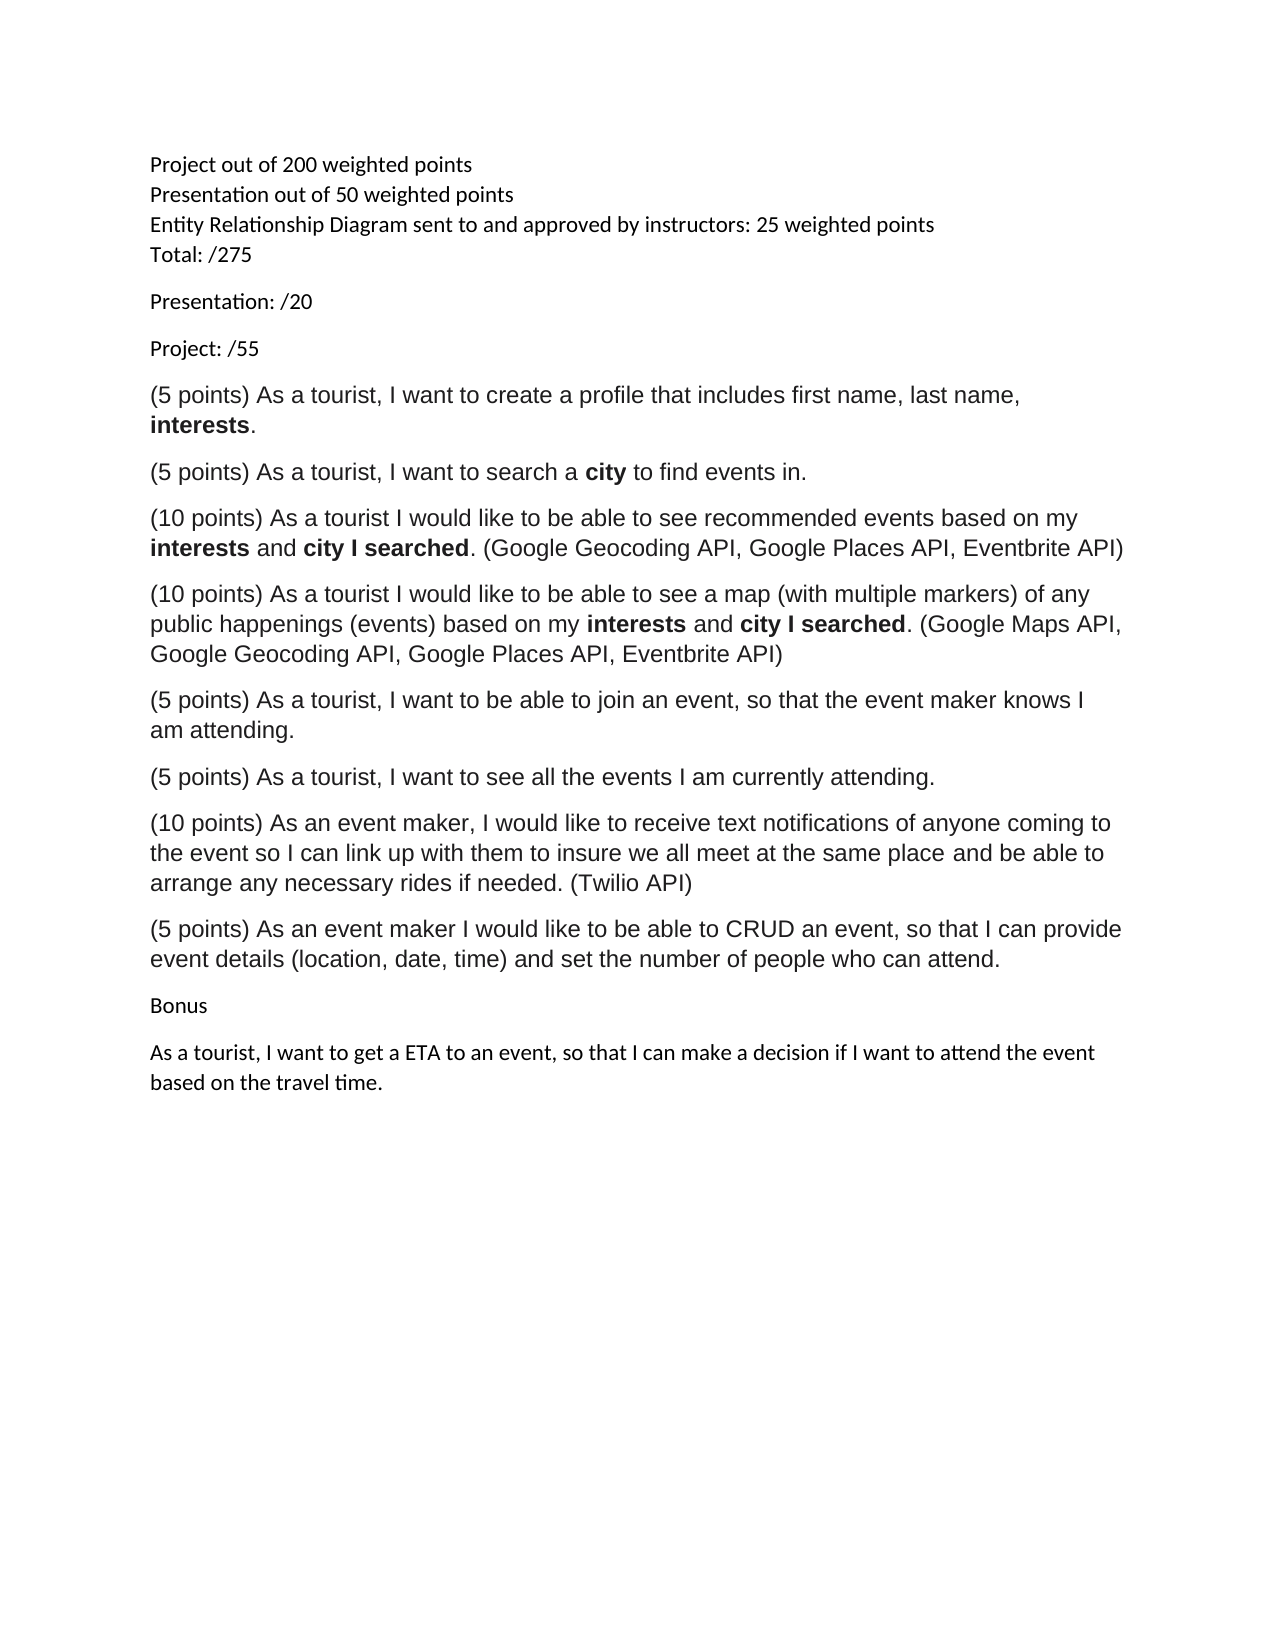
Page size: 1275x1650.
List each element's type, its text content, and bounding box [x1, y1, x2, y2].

text Bonus [150, 991, 1125, 1019]
text (5 points) As a tourist, I want to search a city to find events in. [150, 457, 1125, 485]
text (10 points) As a tourist I would like to be able to see a map (with multiple markers) of any public happenings (events) based on my interests and city I searched. (Google Maps API, Google Geocoding API, Google Places API, Eventbrite API) [150, 580, 1125, 667]
text (5 points) As an event maker I would like to be able to CRUD an event, so that I can provide event details (location, date, time) and set the number of people who can attend. [150, 915, 1125, 972]
text Project out of 200 weighted points Presentation out of 50 weighted points Entity Relationship Diagram sent to and approved by instructors: 25 weighted points Total: /275 [150, 150, 1125, 269]
text (5 points) As a tourist, I want to be able to join an event, so that the event maker knows I am attending. [150, 686, 1125, 744]
text Presentation: /20 [150, 287, 1125, 316]
text (10 points) As an event maker, I would like to receive text notifications of anyone coming to the event so I can link up with them to insure we all meet at the same place and be able to arrange any necessary rides if needed. (Twilio API) [150, 809, 1125, 896]
text (5 points) As a tourist, I want to create a profile that includes first name, last name, interests. [150, 381, 1125, 439]
text Project: /55 [150, 334, 1125, 362]
text (5 points) As a tourist, I want to see all the events I am currently attending. [150, 762, 1125, 790]
text (10 points) As a tourist I would like to be able to see recommended events based on my interests and city I searched. (Google Geocoding API, Google Places API, Eventbrite API) [150, 504, 1125, 561]
text As a tourist, I want to get a ETA to an event, so that I can make a decision if I want to attend the event based on the travel time. [150, 1038, 1125, 1096]
